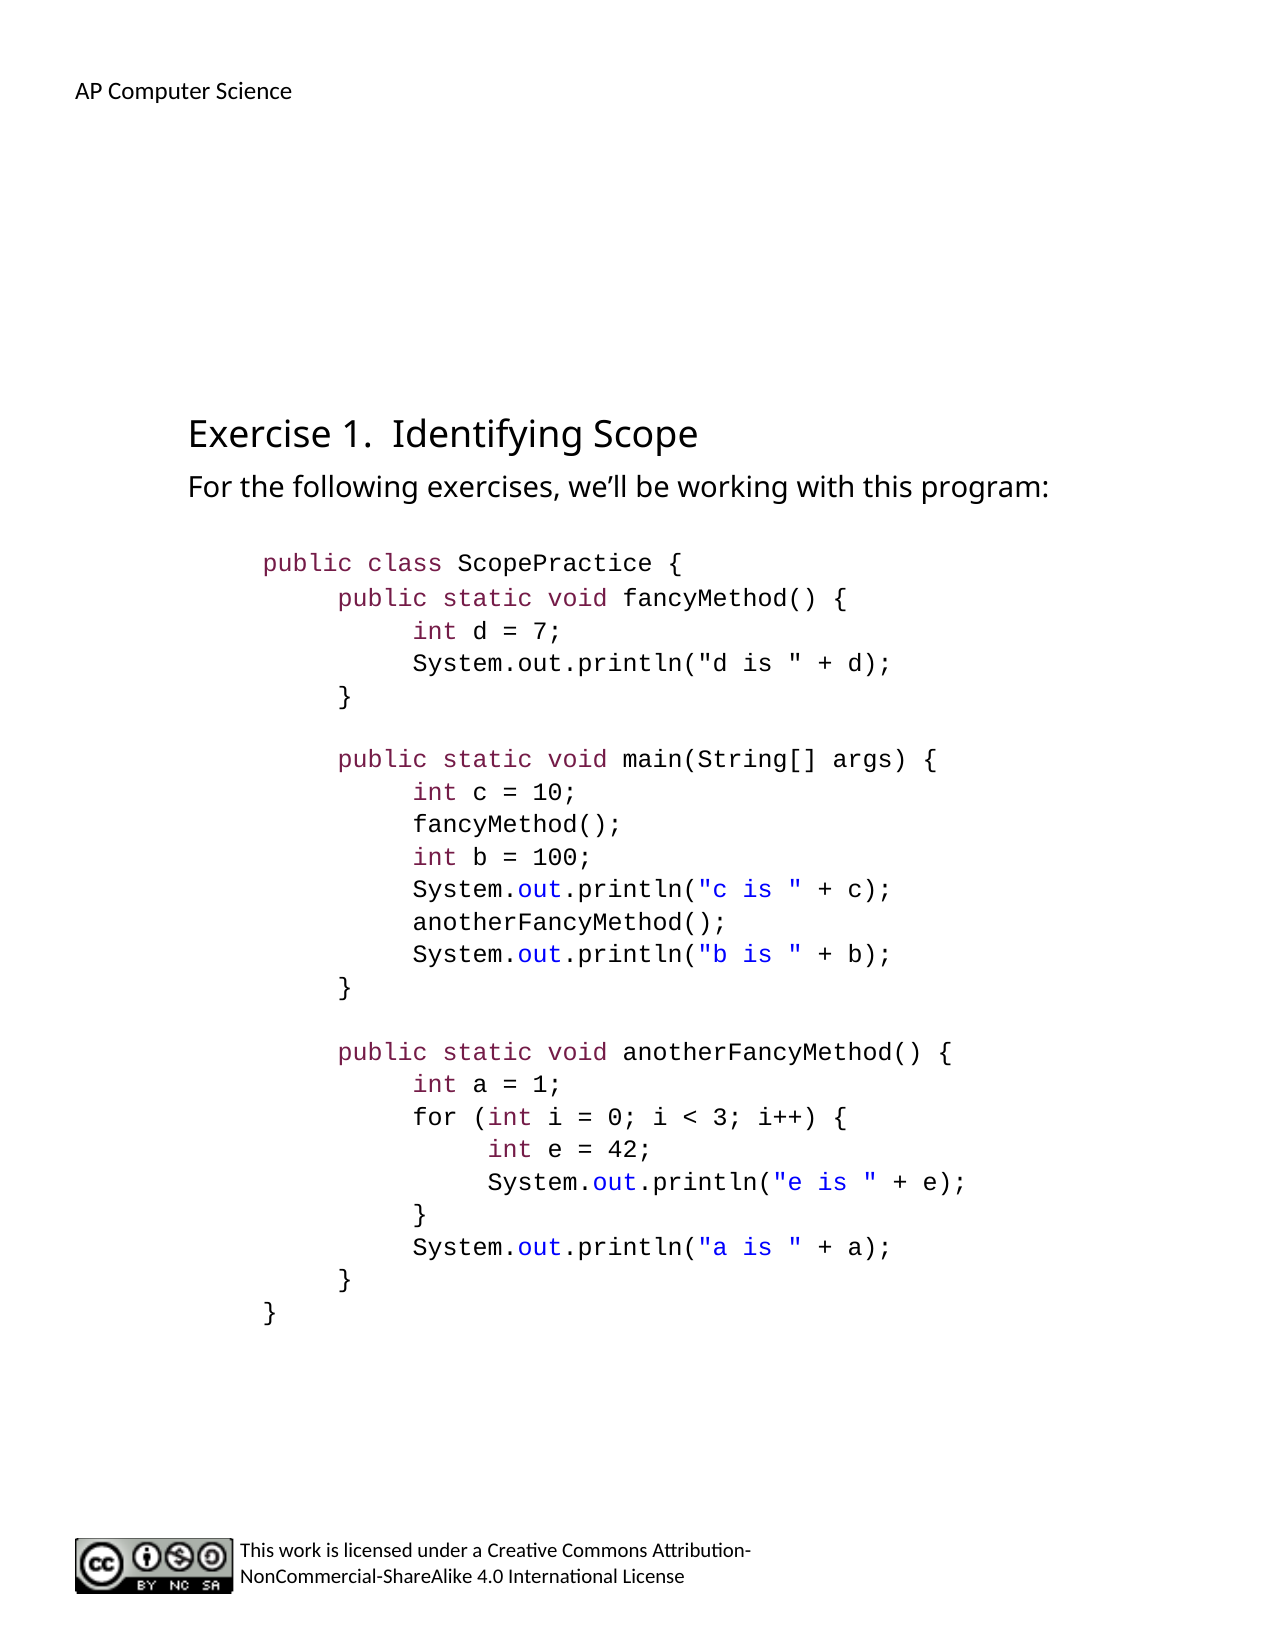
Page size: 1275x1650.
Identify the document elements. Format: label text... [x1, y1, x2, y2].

text System.out.println("c is " + c); [187, 877, 1087, 905]
text int c = 10; [187, 779, 1087, 807]
text anotherFancyMethod(); [187, 909, 1087, 937]
text } [187, 683, 1087, 712]
text int e = 42; [187, 1137, 1087, 1165]
text System.out.println("b is " + b); [187, 942, 1087, 970]
text } [187, 974, 1087, 1002]
text System.out.println("d is " + d); [187, 651, 1087, 679]
subtitle Exercise 1. Identifying Scope [187, 407, 1087, 458]
text } [187, 1299, 1087, 1327]
text public static void anotherFancyMethod() { [187, 1039, 1087, 1067]
text System.out.println("a is " + a); [187, 1234, 1087, 1262]
text public static void fancyMethod() { [187, 586, 1087, 614]
text For the following exercises, we’ll be working with this program: [187, 466, 1087, 506]
text int a = 1; [187, 1072, 1087, 1100]
text fancyMethod(); [187, 812, 1087, 840]
text System.out.println("e is " + e); [187, 1169, 1087, 1197]
text int b = 100; [187, 844, 1087, 872]
text int d = 7; [187, 618, 1087, 647]
text public class ScopePractice { [187, 551, 1087, 579]
picture [75, 1538, 234, 1594]
text public static void main(String[] args) { [187, 747, 1087, 775]
text } [187, 1267, 1087, 1295]
text } [187, 1202, 1087, 1230]
text for (int i = 0; i < 3; i++) { [187, 1104, 1087, 1132]
